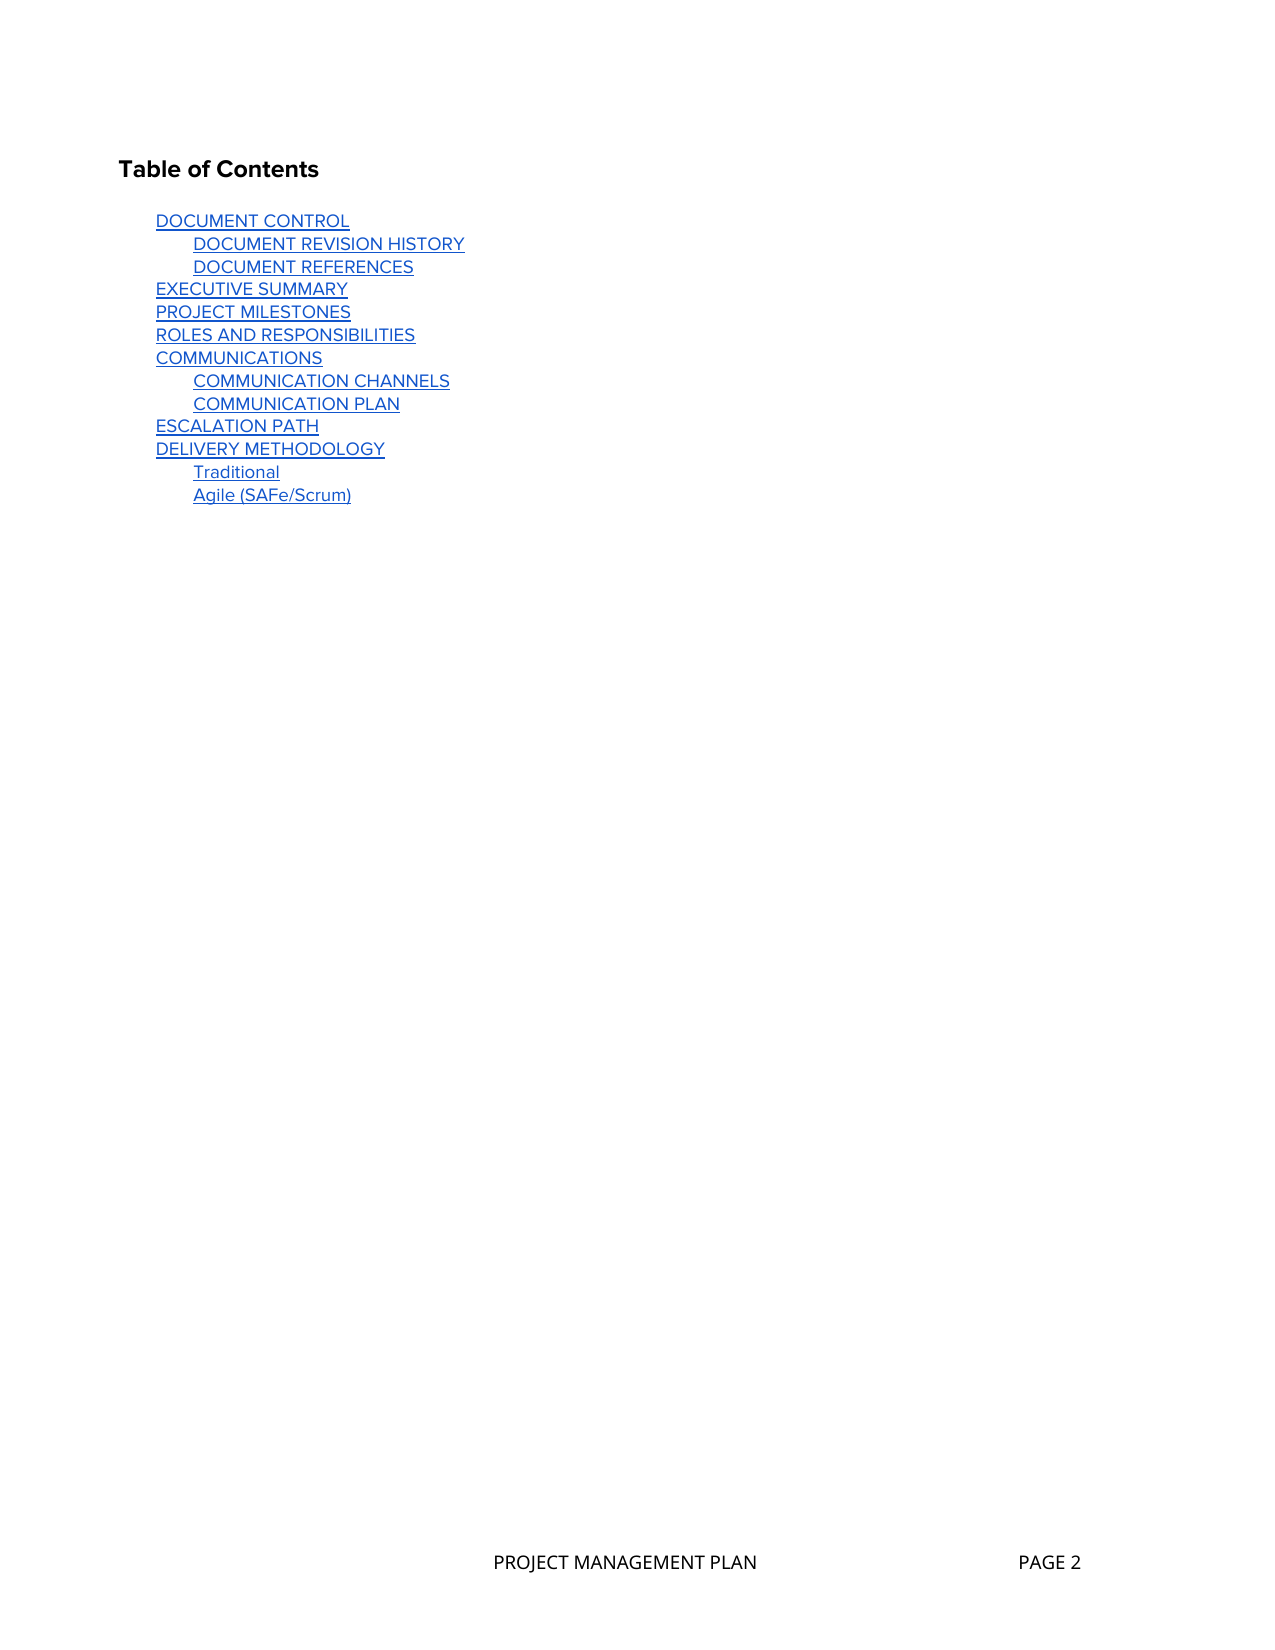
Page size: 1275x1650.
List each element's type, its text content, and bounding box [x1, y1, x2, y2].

text DOCUMENT REVISION HISTORY [193, 233, 1157, 256]
text COMMUNICATION CHANNELS [193, 370, 1157, 393]
text Table of Contents [118, 154, 1157, 184]
text DOCUMENT CONTROL [156, 210, 1157, 233]
text COMMUNICATION PLAN [193, 393, 1157, 415]
text DOCUMENT REFERENCES [193, 256, 1157, 278]
text COMMUNICATIONS [156, 347, 1157, 370]
text EXECUTIVE SUMMARY [156, 278, 1157, 301]
text Traditional [193, 461, 1157, 484]
text PROJECT MILESTONES [156, 301, 1157, 324]
text Agile (SAFe/Scrum) [193, 484, 1157, 507]
text ROLES AND RESPONSIBILITIES [156, 324, 1157, 347]
text ESCALATION PATH [156, 415, 1157, 438]
text DELIVERY METHODOLOGY [156, 438, 1157, 461]
